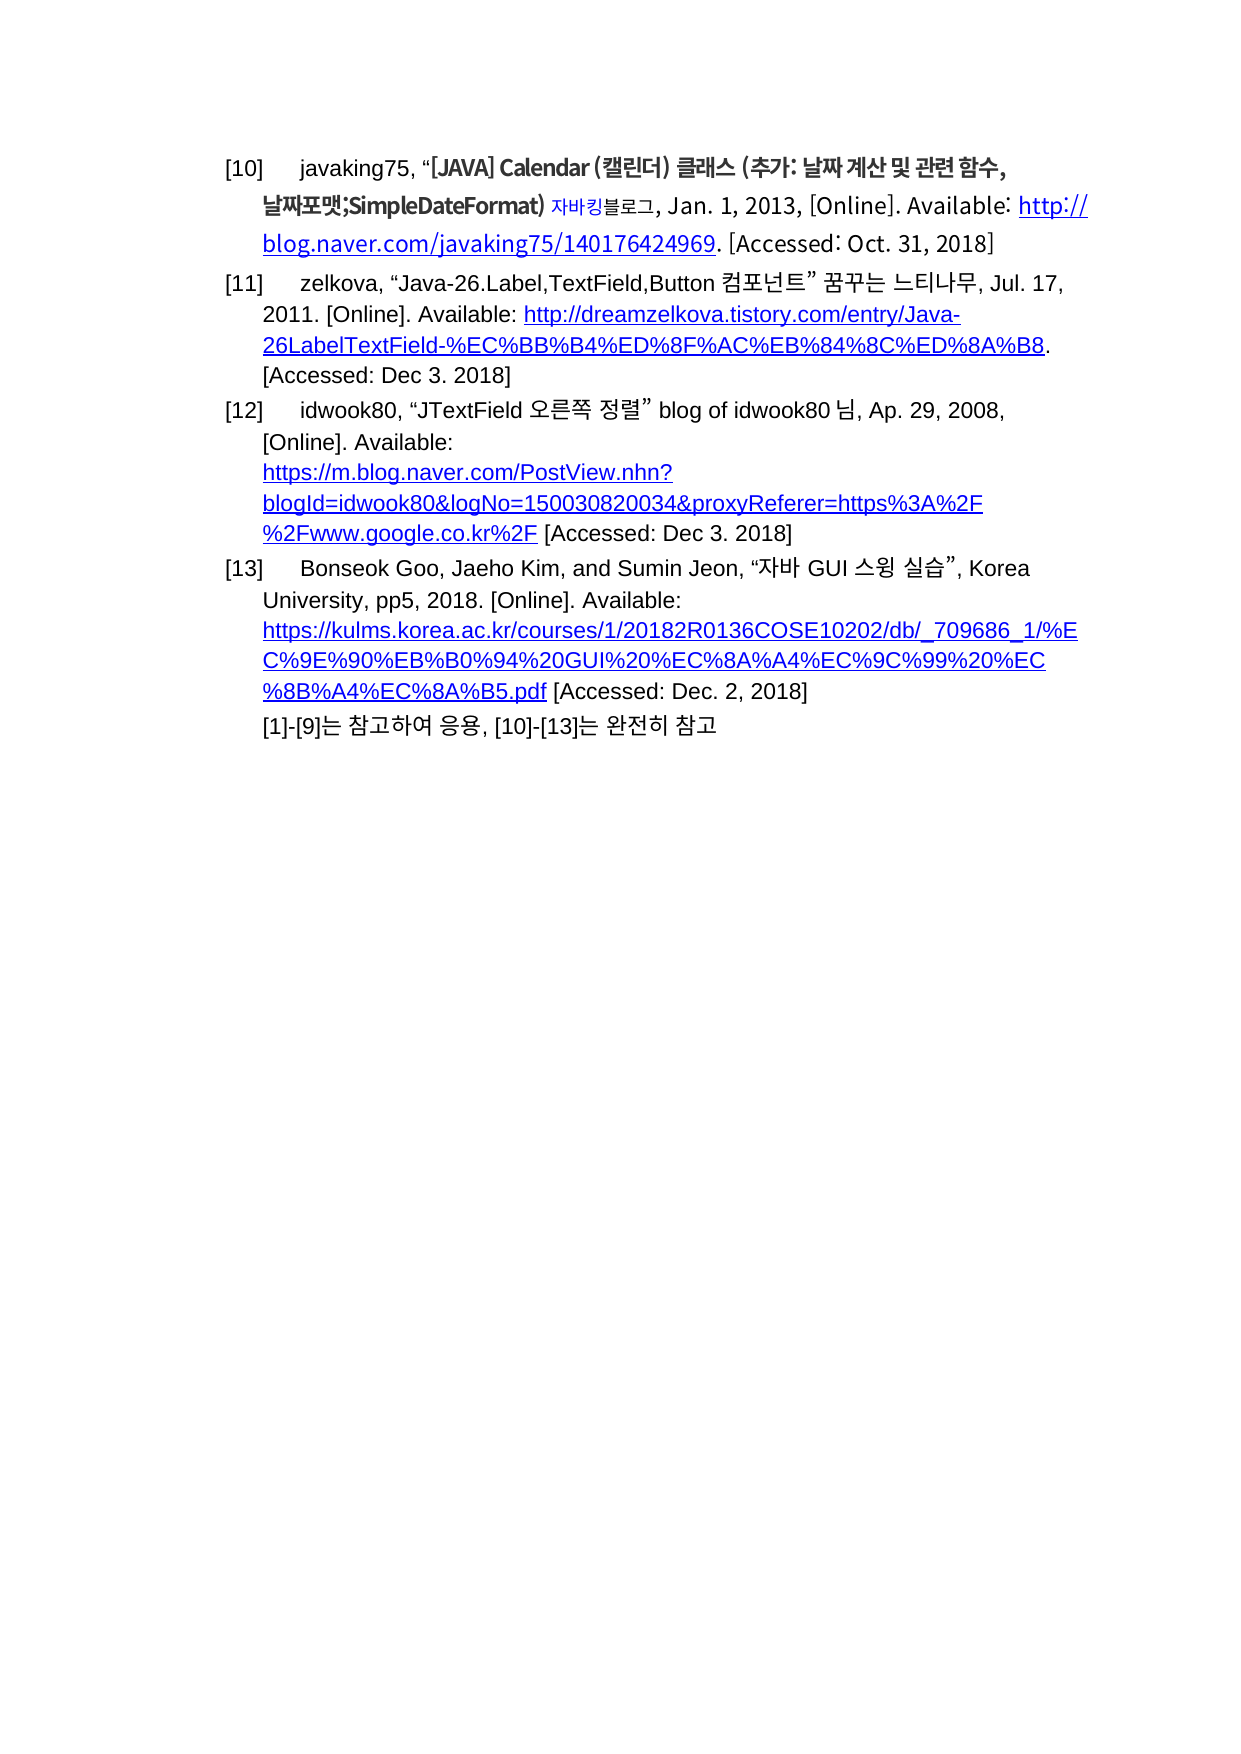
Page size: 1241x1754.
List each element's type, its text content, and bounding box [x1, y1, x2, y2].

list Bonseok Goo, Jaeho Kim, and Sumin Jeon, “자바 GUI 스윙 실습”, Korea University, pp5, 2018. [Online]. Available: https://kulms.korea.ac.kr/courses/1/20182R0136COSE10202/db/_709686_1/%EC%9E%90%EB%B0%94%20GUI%20%EC%8A%A4%EC%9C%99%20%EC%8B%A4%EC%8A%B5.pdf [Accessed: Dec. 2, 2018] [225, 550, 1090, 704]
list idwook80, “JTextField 오른쪽 정렬” blog of idwook80님, Ap. 29, 2008, [Online]. Available: [225, 392, 1090, 456]
list zelkova, “Java-26.Label,TextField,Button 컴포넌트” 꿈꾸는 느티나무, Jul. 17, 2011. [Online]. Available: http://dreamzelkova.tistory.com/entry/Java-26LabelTextField-%EC%BB%B4%ED%8F%AC%EB%84%8C%ED%8A%B8. [225, 264, 1090, 358]
list https://m.blog.naver.com/PostView.nhn?blogId=idwook80&logNo=150030820034&proxyReferer=https%3A%2F%2Fwww.google.co.kr%2F [Accessed: Dec 3. 2018] [262, 459, 1090, 546]
list javaking75, “[JAVA] Calendar (캘린더) 클래스 (추가: 날짜 계산 및 관련 함수, 날짜포맷;SimpleDateFormat) 자바킹블로그, Jan. 1, 2013, [Online]. Available: http://blog.naver.com/javaking75/140176424969. [Accessed: Oct. 31, 2018] [225, 150, 1090, 259]
list [Accessed: Dec 3. 2018] [262, 362, 1090, 388]
list [1]-[9]는 참고하여 응용, [10]-[13]는 완전히 참고 [262, 708, 1090, 741]
